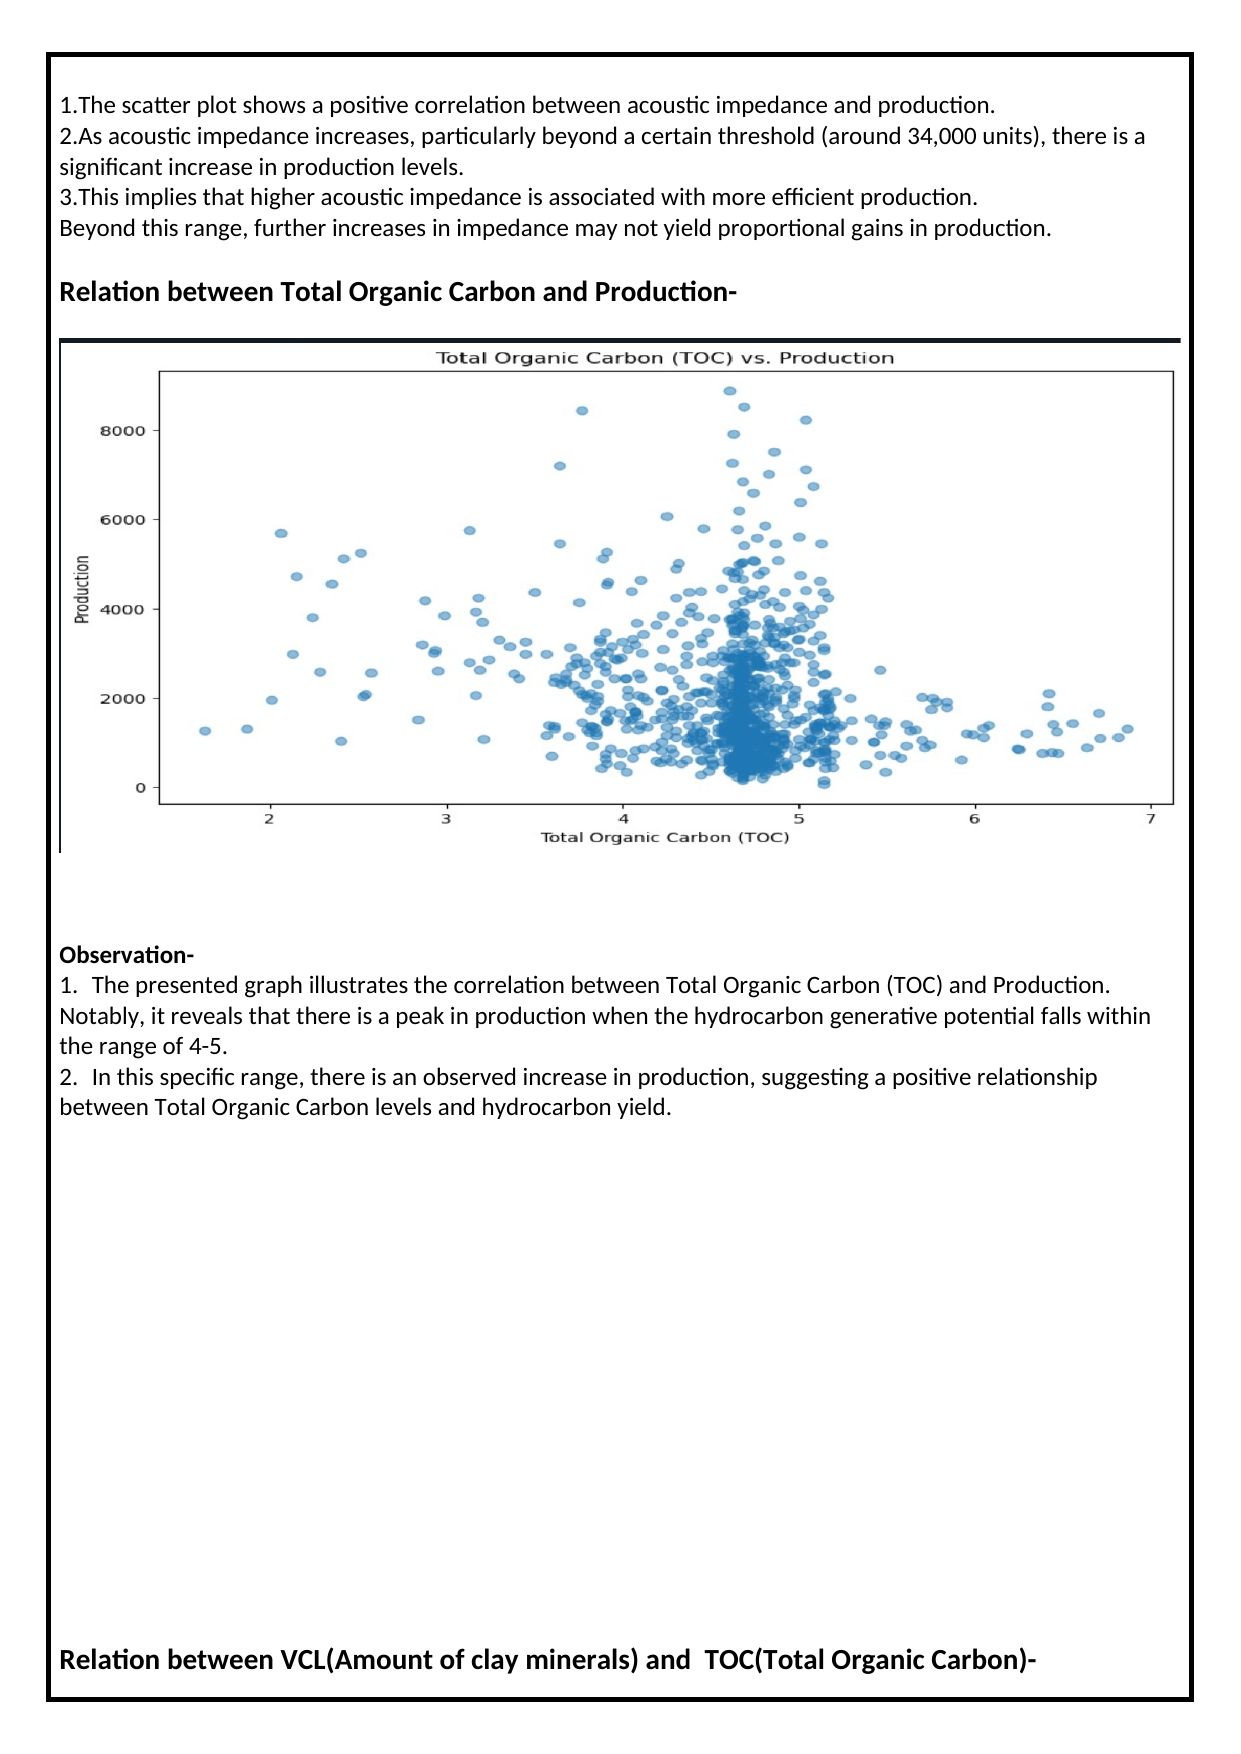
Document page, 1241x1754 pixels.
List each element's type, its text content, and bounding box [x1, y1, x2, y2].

text Observation- [59, 939, 1181, 969]
list In this specific range, there is an observed increase in production, suggesting a positive relationship between Total Organic Carbon levels and hydrocarbon yield. [59, 1061, 1181, 1122]
text 1.The scatter plot shows a positive correlation between acoustic impedance and production. [59, 89, 1181, 120]
text 3.This implies that higher acoustic impedance is associated with more efficient production. [59, 181, 1181, 212]
text Relation between Total Organic Carbon and Production- [59, 273, 1181, 308]
text Relation between VCL(Amount of clay minerals) and TOC(Total Organic Carbon)- [59, 1641, 1181, 1676]
picture [59, 338, 1181, 853]
list The presented graph illustrates the correlation between Total Organic Carbon (TOC) and Production. Notably, it reveals that there is a peak in production when the hydrocarbon generative potential falls within the range of 4-5. [59, 969, 1181, 1061]
text 2.As acoustic impedance increases, particularly beyond a certain threshold (around 34,000 units), there is a significant increase in production levels. [59, 120, 1181, 181]
text Beyond this range, further increases in impedance may not yield proportional gains in production. [59, 212, 1181, 242]
